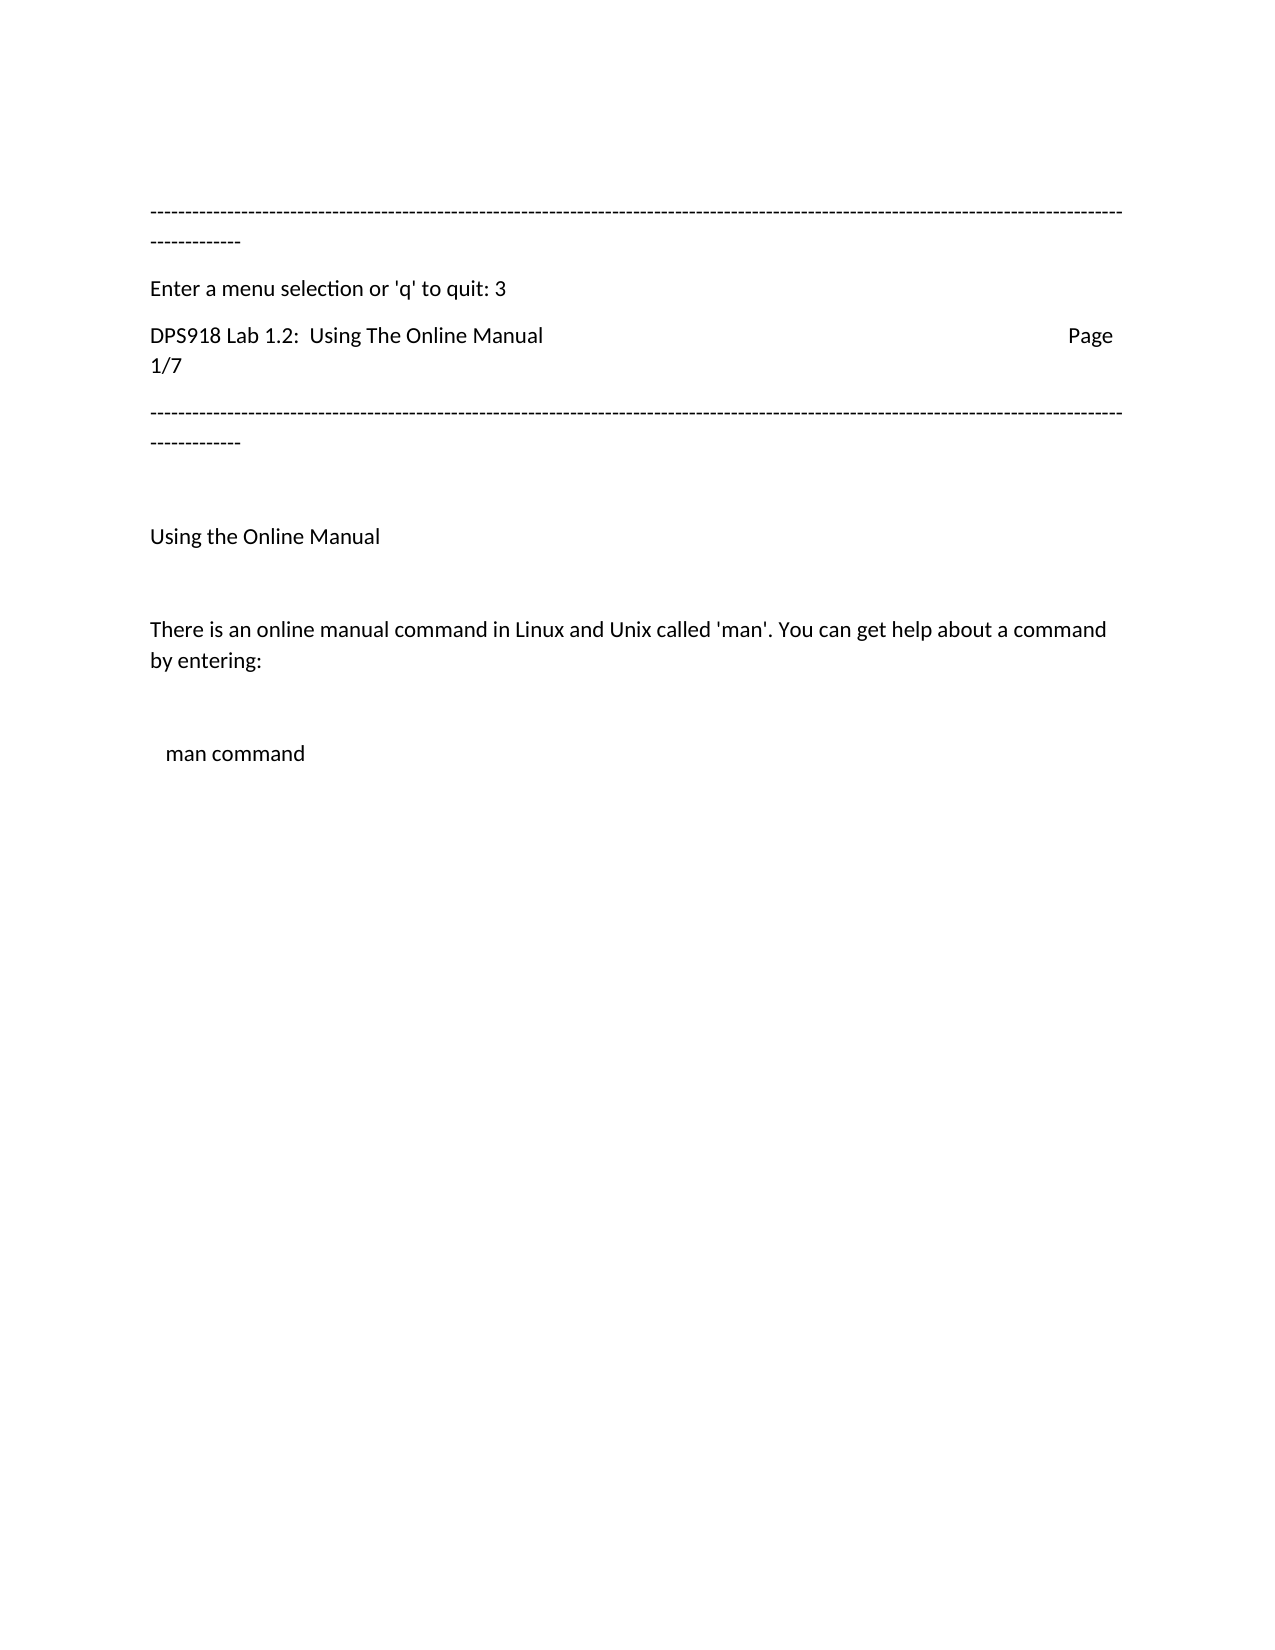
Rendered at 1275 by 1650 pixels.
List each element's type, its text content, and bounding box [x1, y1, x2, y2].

text man command [150, 739, 1125, 768]
text Using the Online Manual [150, 522, 1125, 550]
text -------------------------------------------------------------------------------------------------------------------------------------------------------- [150, 398, 1125, 456]
text DPS918 Lab 1.2: Using The Online Manual Page 1/7 [150, 321, 1125, 379]
text Enter a menu selection or 'q' to quit: 3 [150, 274, 1125, 302]
text -------------------------------------------------------------------------------------------------------------------------------------------------------- [150, 197, 1125, 255]
text There is an online manual command in Linux and Unix called 'man'. You can get help about a command by entering: [150, 616, 1125, 674]
